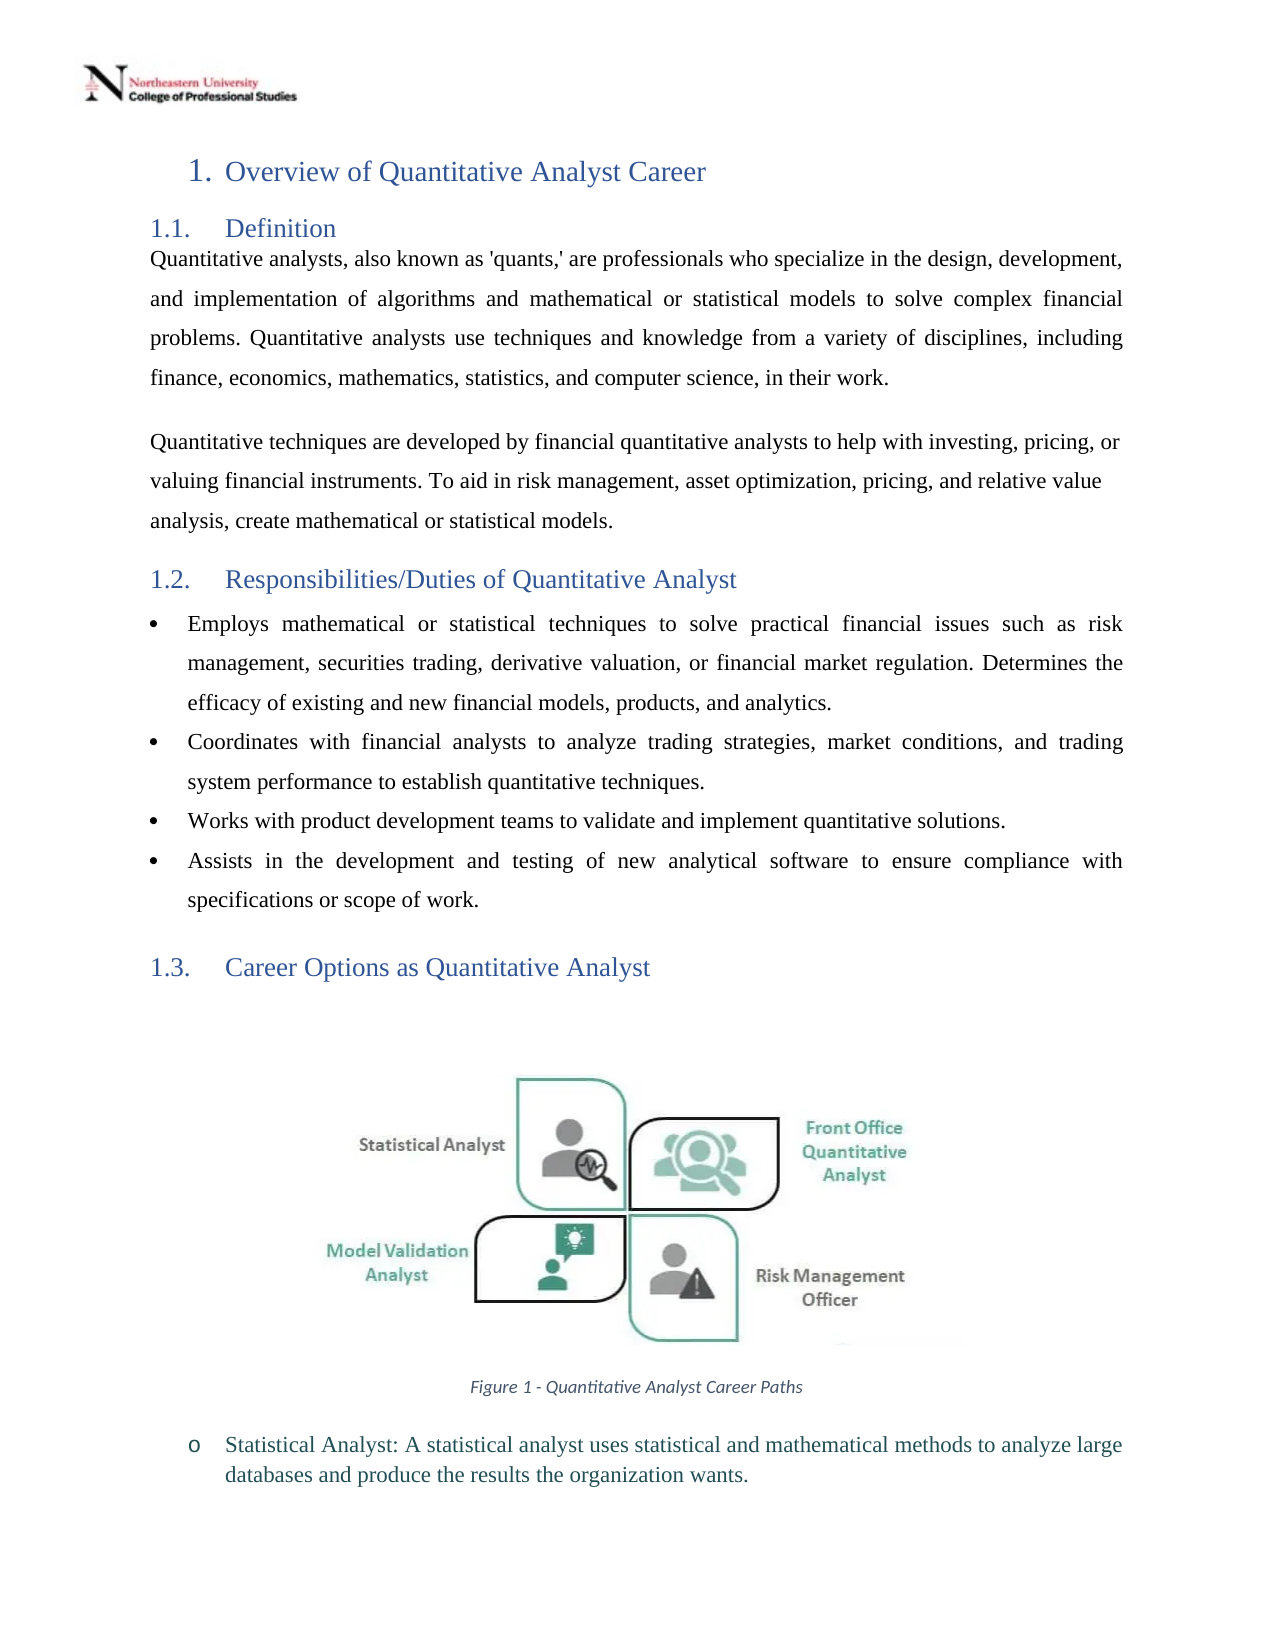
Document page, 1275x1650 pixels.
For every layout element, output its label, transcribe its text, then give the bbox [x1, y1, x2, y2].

list Coordinates with financial analysts to analyze trading strategies, market conditions, and trading system performance to establish quantitative techniques. [150, 728, 1125, 794]
list Assists in the development and testing of new analytical software to ensure compliance with specifications or scope of work. [150, 847, 1125, 913]
list Employs mathematical or statistical techniques to solve practical financial issues such as risk management, securities trading, derivative valuation, or financial market regulation. Determines the efficacy of existing and new financial models, products, and analytics. [150, 610, 1125, 715]
subtitle Responsibilities/Duties of Quantitative Analyst [150, 563, 1125, 594]
text Quantitative techniques are developed by financial quantitative analysts to help with investing, pricing, or valuing financial instruments. To aid in risk management, asset optimization, pricing, and relative value analysis, create mathematical or statistical models. [150, 428, 1125, 533]
text Quantitative analysts, also known as 'quants,' are professionals who specialize in the design, development, and implementation of algorithms and mathematical or statistical models to solve complex financial problems. Quantitative analysts use techniques and knowledge from a variety of disciplines, including finance, economics, mathematics, statistics, and computer science, in their work. [150, 245, 1125, 390]
picture [75, 54, 341, 117]
picture [306, 1073, 969, 1346]
list Works with product development teams to validate and implement quantitative solutions. [150, 807, 1125, 834]
text Figure 1 - Quantitative Analyst Career Paths [150, 1376, 1125, 1398]
subtitle Career Options as Quantitative Analyst [150, 951, 1125, 982]
list Statistical Analyst: A statistical analyst uses statistical and mathematical methods to analyze large databases and produce the results the organization wants. [187, 1431, 1125, 1487]
subtitle Overview of Quantitative Analyst Career [187, 150, 1125, 188]
subtitle Definition [150, 212, 1125, 243]
